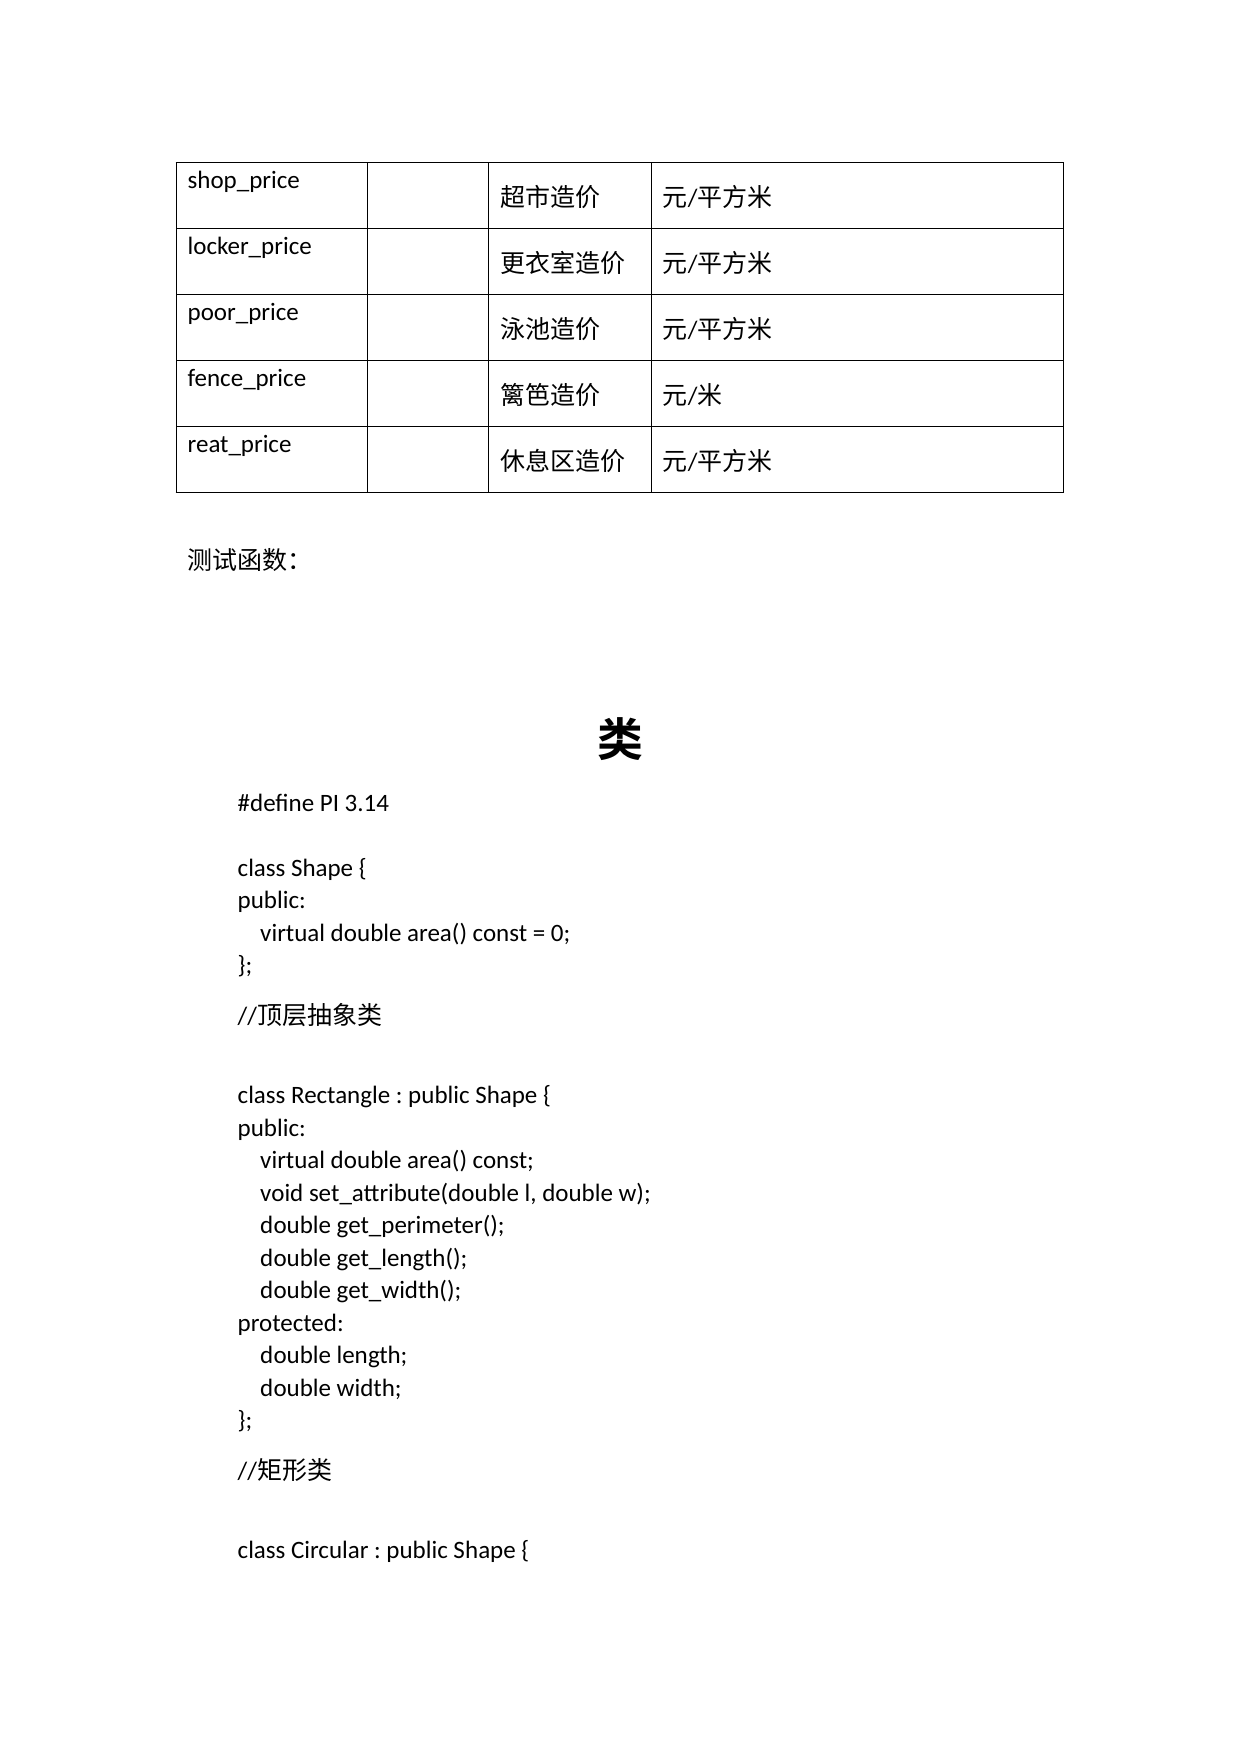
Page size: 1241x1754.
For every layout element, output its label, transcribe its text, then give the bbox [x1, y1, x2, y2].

table_cell 更衣室造价 [489, 229, 651, 294]
table_cell fence_price [177, 361, 367, 426]
text double get_perimeter(); [187, 1208, 1053, 1241]
text public: [187, 883, 1053, 916]
text double get_width(); [187, 1273, 1053, 1306]
table_cell 元/平方米 [652, 427, 1063, 492]
text }; [187, 948, 1053, 981]
table_cell shop_price [177, 163, 367, 228]
text #define PI 3.14 [187, 786, 1053, 818]
text class Circular : public Shape { [187, 1533, 1053, 1566]
table_cell [368, 229, 488, 294]
table_cell [368, 361, 488, 426]
table_cell 泳池造价 [489, 295, 651, 360]
text virtual double area() const = 0; [187, 916, 1053, 948]
table_cell poor_price [177, 295, 367, 360]
text protected: [187, 1306, 1053, 1338]
table_cell 元/米 [652, 361, 1063, 426]
text 测试函数： [187, 526, 1053, 591]
table_cell [368, 295, 488, 360]
text double width; [187, 1371, 1053, 1403]
table_cell [368, 163, 488, 228]
text class Shape { [187, 851, 1053, 883]
text 类 [187, 688, 1053, 786]
text virtual double area() const; [187, 1143, 1053, 1176]
table_cell 元/平方米 [652, 229, 1063, 294]
table_cell 超市造价 [489, 163, 651, 228]
text //顶层抽象类 [187, 981, 1053, 1046]
table_cell 篱笆造价 [489, 361, 651, 426]
text class Rectangle : public Shape { [187, 1078, 1053, 1111]
text //矩形类 [187, 1436, 1053, 1501]
text }; [187, 1403, 1053, 1436]
table_cell locker_price [177, 229, 367, 294]
text public: [187, 1111, 1053, 1143]
table_cell 元/平方米 [652, 295, 1063, 360]
text double length; [187, 1338, 1053, 1371]
text void set_attribute(double l, double w); [187, 1176, 1053, 1208]
text double get_length(); [187, 1241, 1053, 1273]
table_cell 休息区造价 [489, 427, 651, 492]
table_cell 元/平方米 [652, 163, 1063, 228]
table_cell reat_price [177, 427, 367, 492]
table_cell [368, 427, 488, 492]
